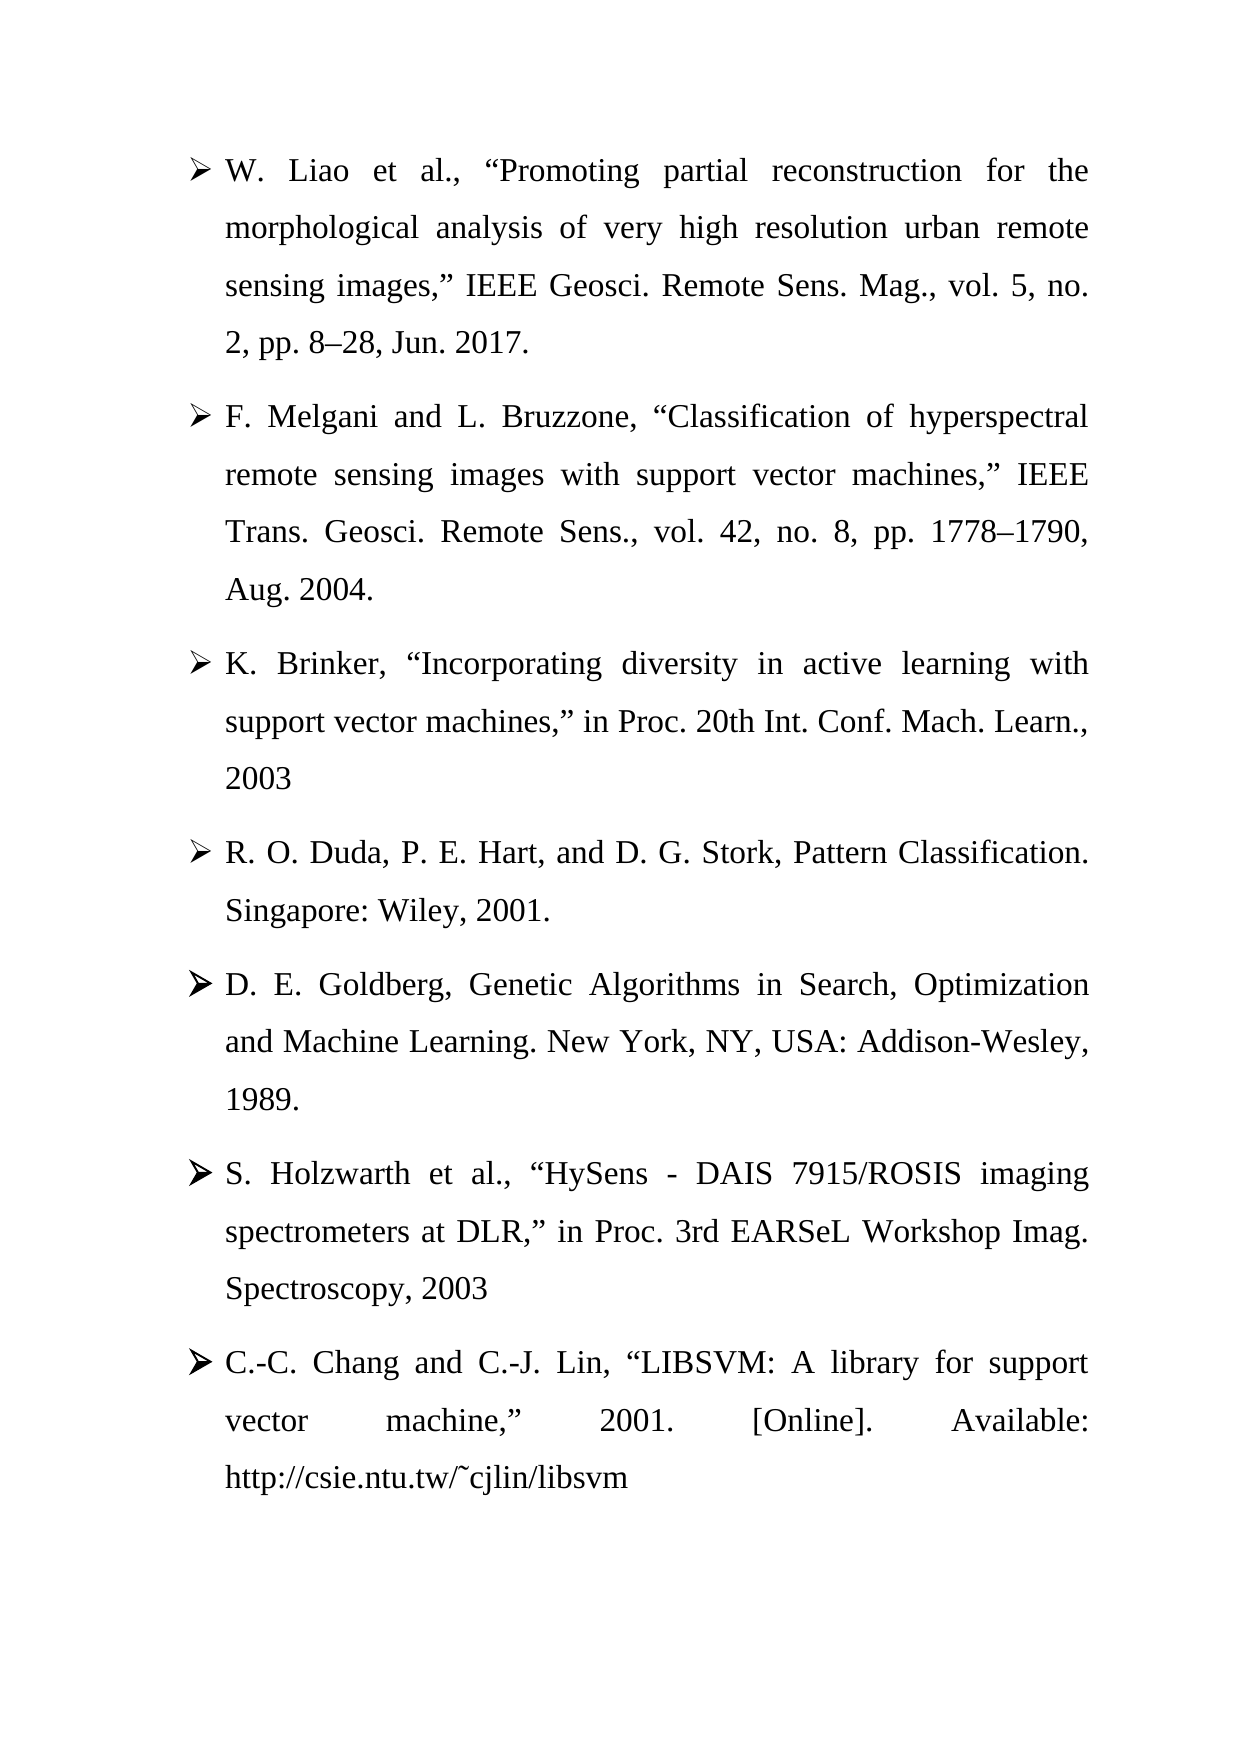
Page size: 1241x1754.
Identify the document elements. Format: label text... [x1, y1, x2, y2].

list D. E. Goldberg, Genetic Algorithms in Search, Optimization and Machine Learning. New York, NY, USA: Addison-Wesley, 1989. [187, 964, 1090, 1117]
list F. Melgani and L. Bruzzone, “Classification of hyperspectral remote sensing images with support vector machines,” IEEE Trans. Geosci. Remote Sens., vol. 42, no. 8, pp. 1778–1790, Aug. 2004. [187, 397, 1090, 607]
list W. Liao et al., “Promoting partial reconstruction for the morphological analysis of very high resolution urban remote sensing images,” IEEE Geosci. Remote Sens. Mag., vol. 5, no. 2, pp. 8–28, Jun. 2017. [187, 150, 1090, 361]
list C.-C. Chang and C.-J. Lin, “LIBSVM: A library for support vector machine,” 2001. [Online]. Available: http://csie.ntu.tw/˜cjlin/libsvm [187, 1342, 1090, 1496]
list K. Brinker, “Incorporating diversity in active learning with support vector machines,” in Proc. 20th Int. Conf. Mach. Learn., 2003 [187, 643, 1090, 797]
list R. O. Duda, P. E. Hart, and D. G. Stork, Pattern Classification. Singapore: Wiley, 2001. [187, 832, 1090, 928]
list S. Holzwarth et al., “HySens - DAIS 7915/ROSIS imaging spectrometers at DLR,” in Proc. 3rd EARSeL Workshop Imag. Spectroscopy, 2003 [187, 1153, 1090, 1307]
